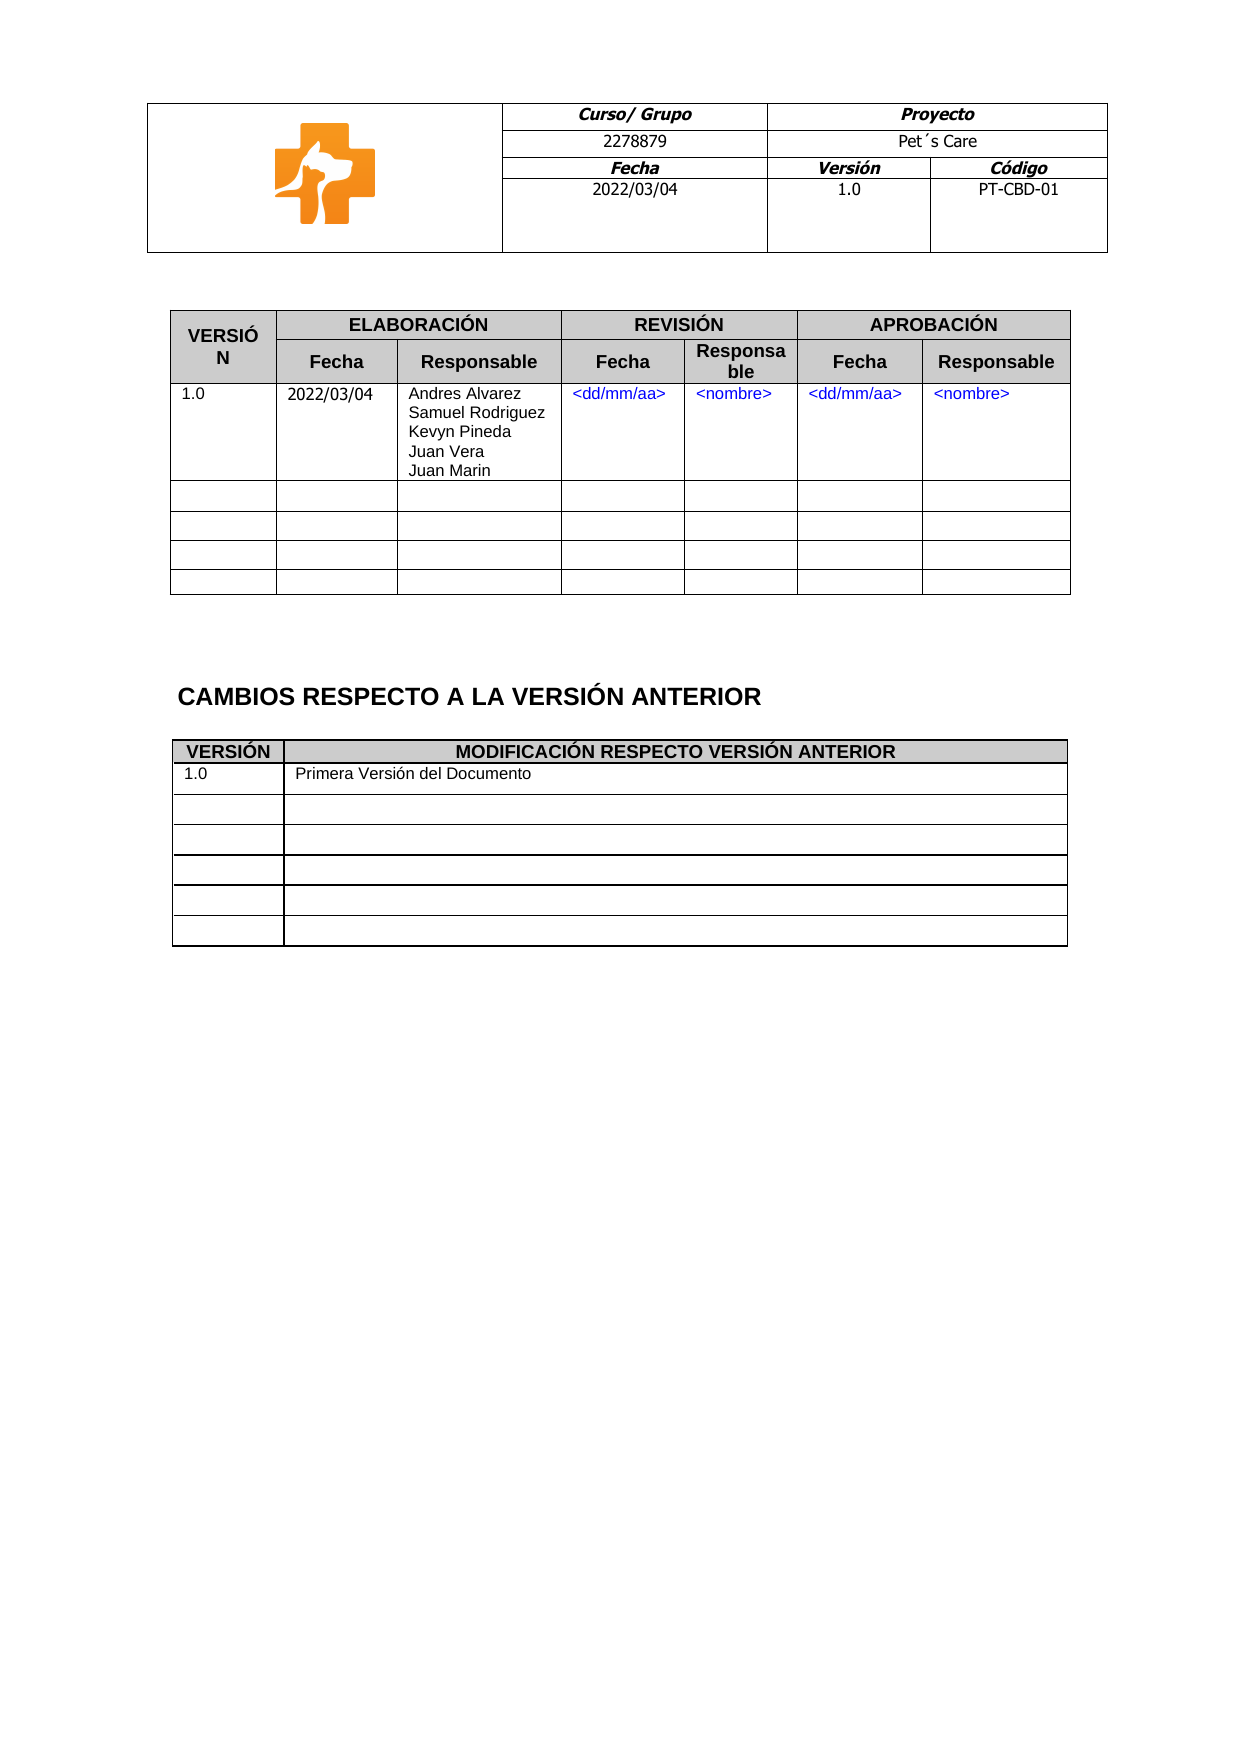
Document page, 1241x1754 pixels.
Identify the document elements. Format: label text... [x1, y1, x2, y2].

table_cell <dd/mm/aa> [562, 384, 684, 480]
table_cell [562, 541, 684, 569]
table_cell [277, 481, 397, 511]
table_cell [285, 886, 1067, 915]
table_cell [285, 856, 1067, 884]
table_cell Responsable [398, 340, 561, 383]
table_cell [277, 541, 397, 569]
table_cell [285, 825, 1067, 854]
table_cell Fecha [562, 340, 684, 383]
table_cell [171, 512, 276, 540]
table_cell [562, 512, 684, 540]
table_cell <nombre> [685, 384, 797, 480]
table_cell [685, 570, 797, 594]
table_cell [685, 541, 797, 569]
table_cell [171, 481, 276, 511]
text CAMBIOS RESPECTO A LA VERSIÓN ANTERIOR [177, 682, 1063, 710]
table_cell [685, 512, 797, 540]
table_cell Fecha [277, 340, 397, 383]
table_cell [398, 570, 561, 594]
table_cell [398, 512, 561, 540]
table_cell Fecha [798, 340, 922, 383]
table_header APROBACIÓN [798, 311, 1070, 339]
table_cell [173, 825, 283, 854]
table_cell <nombre> [923, 384, 1070, 480]
table_cell Responsable [685, 340, 797, 383]
table_cell [398, 481, 561, 511]
table_cell Andres Alvarez Samuel Rodriguez Kevyn Pineda Juan Vera Juan Marin [398, 384, 561, 480]
table_cell 1.0 [171, 384, 276, 480]
table_cell [277, 512, 397, 540]
table_header VERSIÓN [171, 311, 276, 383]
table_cell [173, 795, 283, 824]
table_header REVISIÓN [562, 311, 797, 339]
table_cell [173, 916, 283, 945]
table_cell [285, 916, 1067, 945]
table_cell Responsable [923, 340, 1070, 383]
table_cell [923, 512, 1070, 540]
table_cell [285, 795, 1067, 824]
picture [275, 123, 375, 224]
table_cell [398, 541, 561, 569]
table_header ELABORACIÓN [277, 311, 561, 339]
table_cell Primera Versión del Documento [285, 764, 1067, 793]
table_cell [562, 481, 684, 511]
table_cell [685, 481, 797, 511]
table_cell [923, 481, 1070, 511]
table_cell [171, 541, 276, 569]
table_header VERSIÓN [173, 741, 283, 762]
table_cell 2022/03/04 [277, 384, 397, 480]
table_cell [173, 885, 283, 915]
table_cell [277, 570, 397, 594]
table_cell [923, 570, 1070, 594]
table_cell [798, 481, 922, 511]
table_cell <dd/mm/aa> [798, 384, 922, 480]
table_cell [798, 570, 922, 594]
table_cell [798, 541, 922, 569]
table_cell [171, 570, 276, 594]
table_cell [562, 570, 684, 594]
table_cell [923, 541, 1070, 569]
table_cell 1.0 [173, 763, 283, 793]
table_cell [173, 855, 283, 884]
table_cell [798, 512, 922, 540]
table_header MODIFICACIÓN RESPECTO VERSIÓN ANTERIOR [285, 741, 1067, 762]
